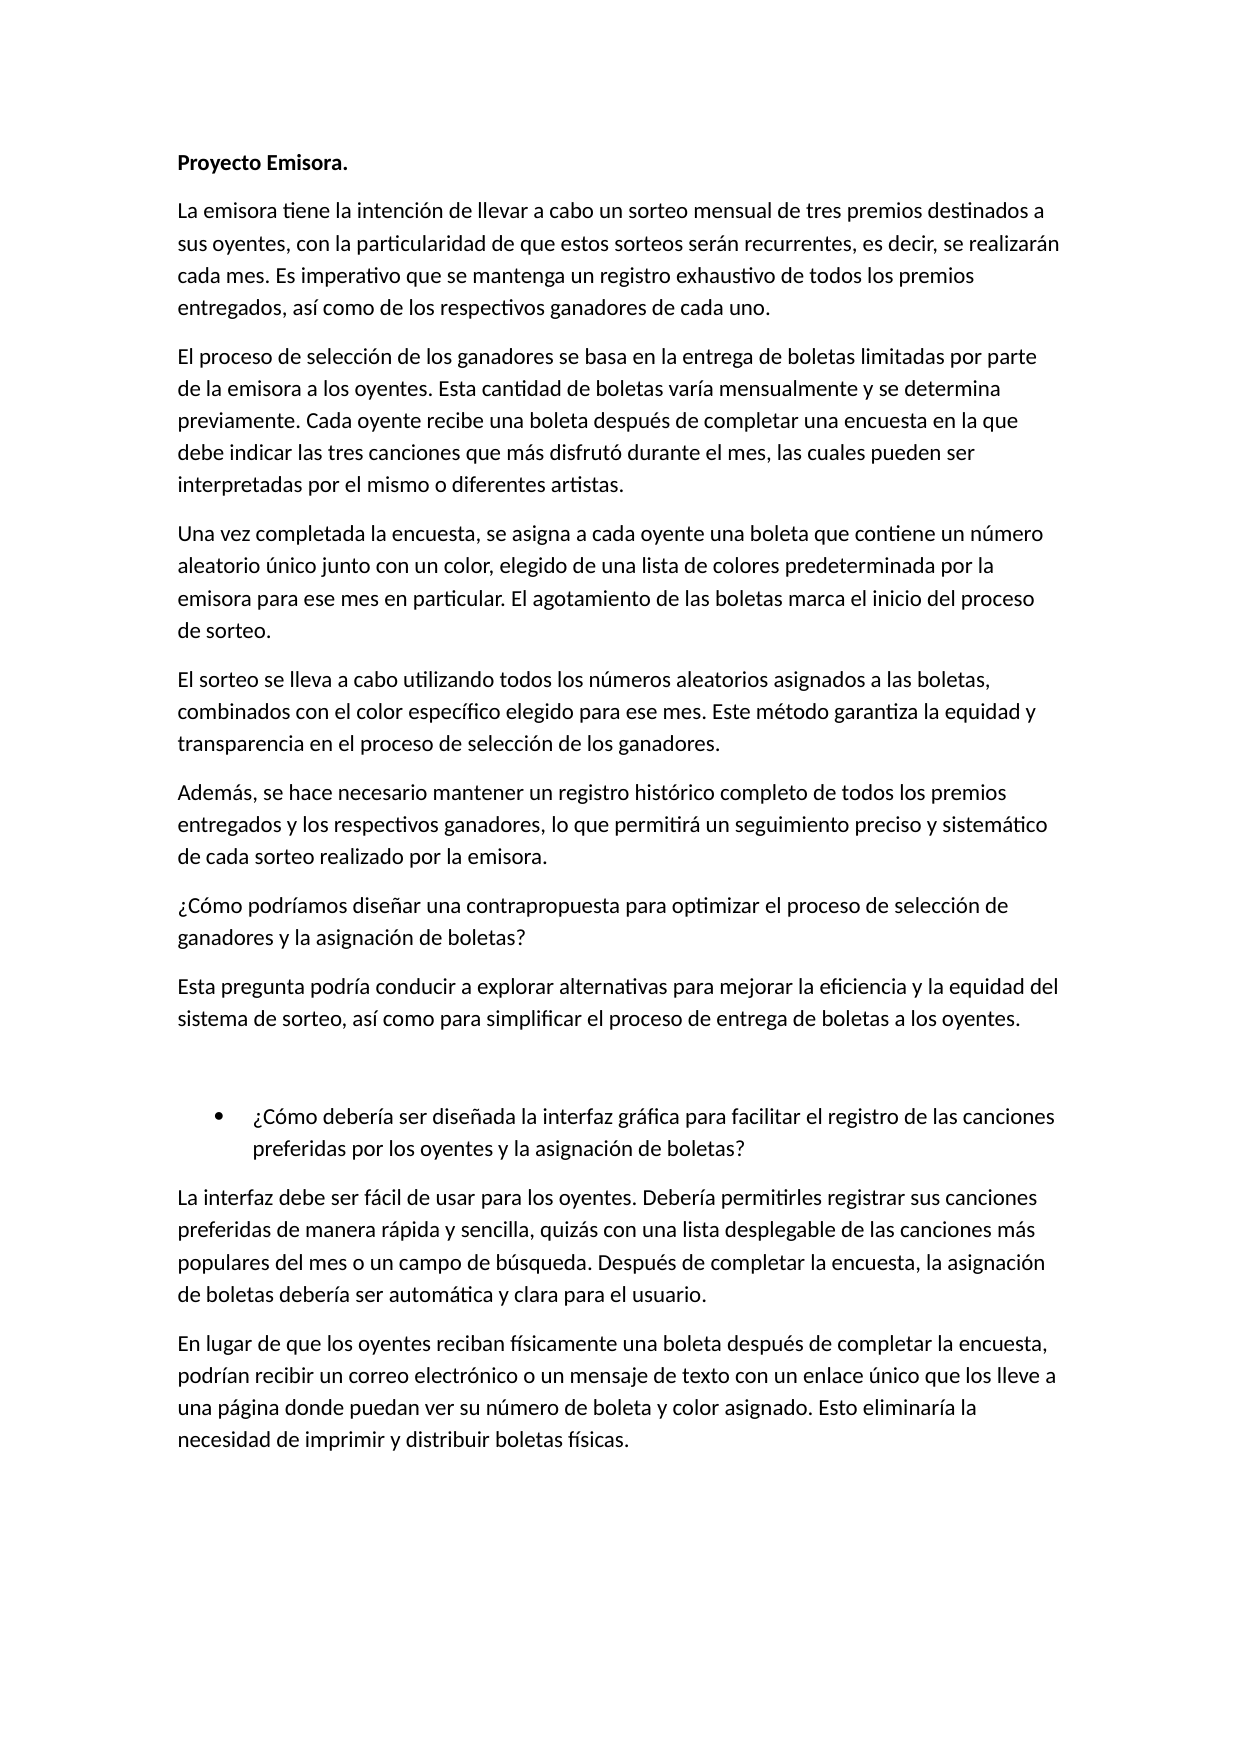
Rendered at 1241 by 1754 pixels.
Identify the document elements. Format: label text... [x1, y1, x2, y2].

text En lugar de que los oyentes reciban físicamente una boleta después de completar la encuesta, podrían recibir un correo electrónico o un mensaje de texto con un enlace único que los lleve a una página donde puedan ver su número de boleta y color asignado. Esto eliminaría la necesidad de imprimir y distribuir boletas físicas. [177, 1329, 1063, 1453]
text La emisora tiene la intención de llevar a cabo un sorteo mensual de tres premios destinados a sus oyentes, con la particularidad de que estos sorteos serán recurrentes, es decir, se realizarán cada mes. Es imperativo que se mantenga un registro exhaustivo de todos los premios entregados, así como de los respectivos ganadores de cada uno. [177, 196, 1063, 321]
text La interfaz debe ser fácil de usar para los oyentes. Debería permitirles registrar sus canciones preferidas de manera rápida y sencilla, quizás con una lista desplegable de las canciones más populares del mes o un campo de búsqueda. Después de completar la encuesta, la asignación de boletas debería ser automática y clara para el usuario. [177, 1183, 1063, 1308]
text El sorteo se lleva a cabo utilizando todos los números aleatorios asignados a las boletas, combinados con el color específico elegido para ese mes. Este método garantiza la equidad y transparencia en el proceso de selección de los ganadores. [177, 665, 1063, 757]
text Proyecto Emisora. [177, 148, 1063, 176]
text Además, se hace necesario mantener un registro histórico completo de todos los premios entregados y los respectivos ganadores, lo que permitirá un seguimiento preciso y sistemático de cada sorteo realizado por la emisora. [177, 778, 1063, 871]
text Una vez completada la encuesta, se asigna a cada oyente una boleta que contiene un número aleatorio único junto con un color, elegido de una lista de colores predeterminada por la emisora para ese mes en particular. El agotamiento de las boletas marca el inicio del proceso de sorteo. [177, 519, 1063, 644]
text ¿Cómo podríamos diseñar una contrapropuesta para optimizar el proceso de selección de ganadores y la asignación de boletas? [177, 891, 1063, 952]
text Esta pregunta podría conducir a explorar alternativas para mejorar la eficiencia y la equidad del sistema de sorteo, así como para simplificar el proceso de entrega de boletas a los oyentes. [177, 972, 1063, 1033]
text El proceso de selección de los ganadores se basa en la entrega de boletas limitadas por parte de la emisora a los oyentes. Esta cantidad de boletas varía mensualmente y se determina previamente. Cada oyente recibe una boleta después de completar una encuesta en la que debe indicar las tres canciones que más disfrutó durante el mes, las cuales pueden ser interpretadas por el mismo o diferentes artistas. [177, 342, 1063, 499]
list ¿Cómo debería ser diseñada la interfaz gráfica para facilitar el registro de las canciones preferidas por los oyentes y la asignación de boletas? [215, 1102, 1063, 1162]
